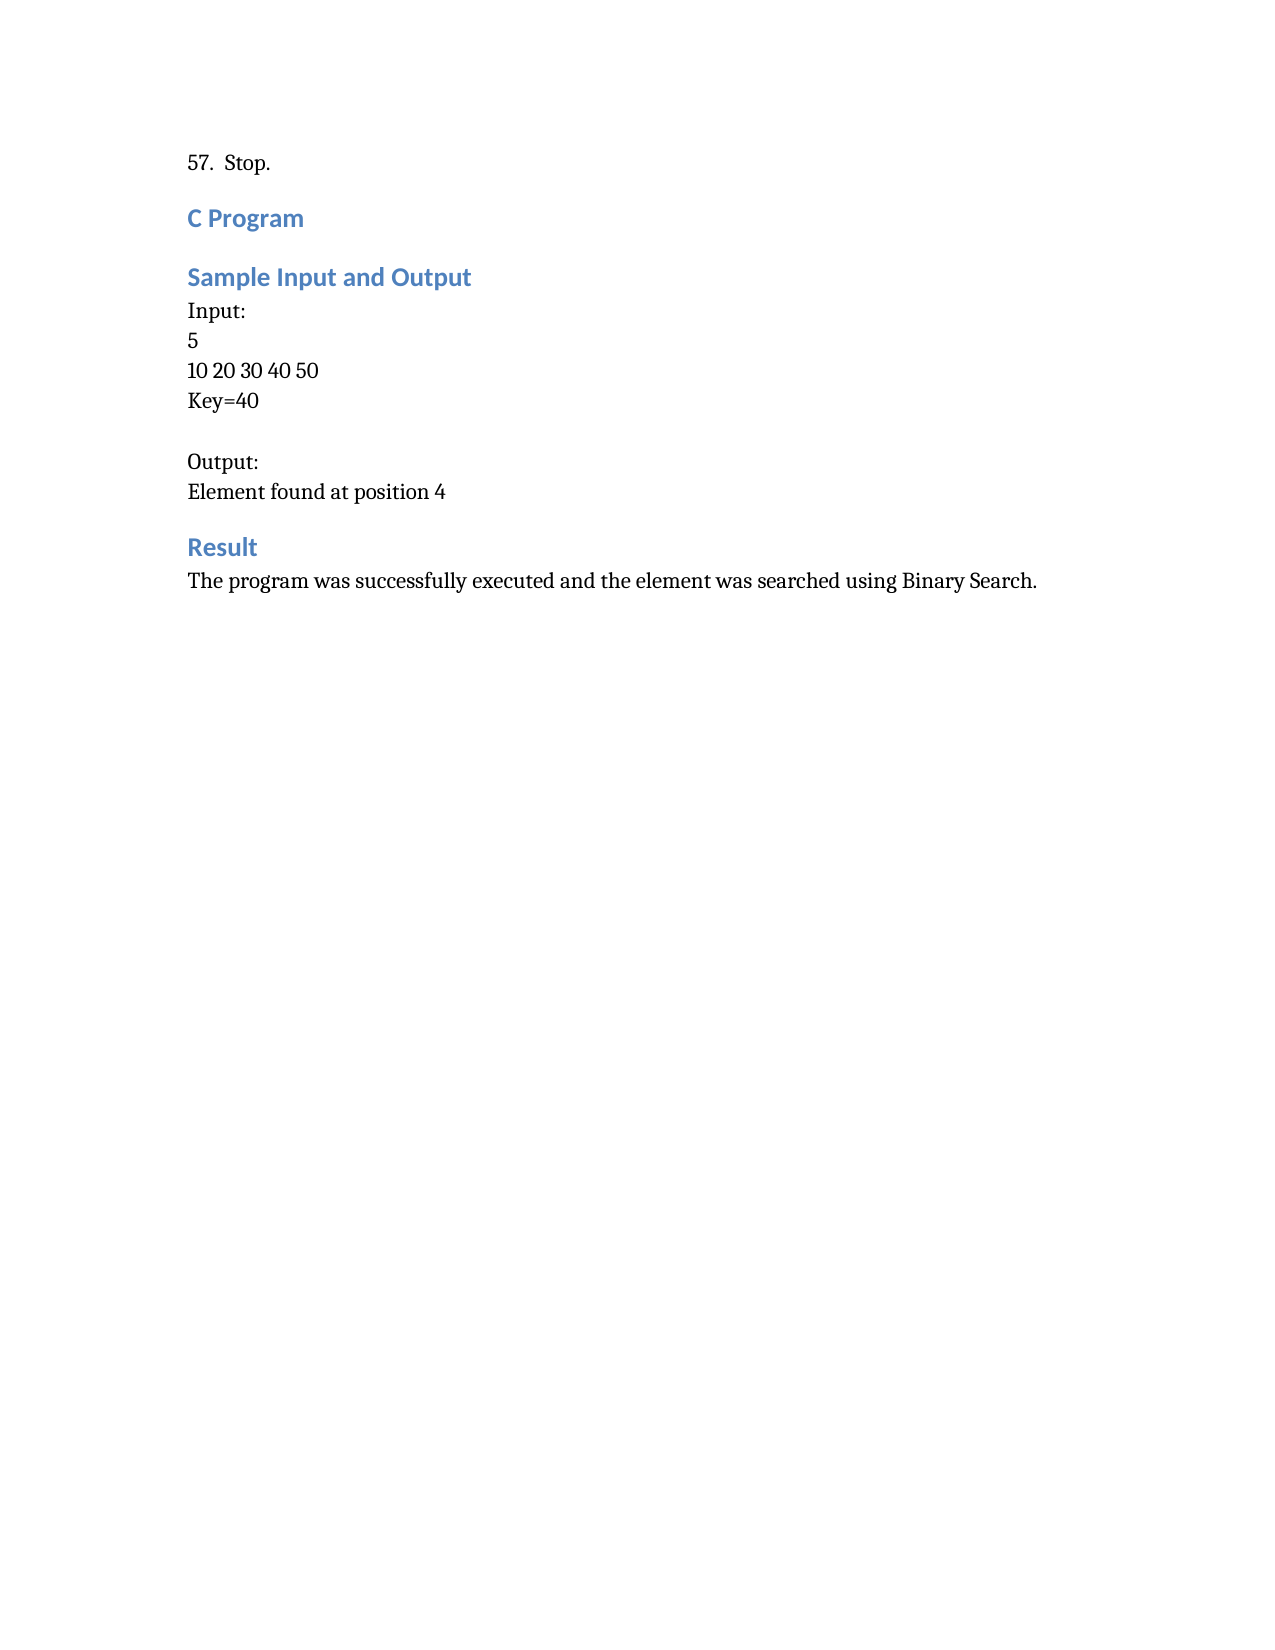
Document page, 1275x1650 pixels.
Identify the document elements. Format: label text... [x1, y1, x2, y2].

subtitle Result [187, 530, 1087, 563]
list Stop. [187, 150, 1087, 176]
text Input: 5 10 20 30 40 50 Key=40 Output: Element found at position 4 [187, 298, 1087, 505]
subtitle C Program [187, 201, 1087, 234]
text The program was successfully executed and the element was searched using Binary Search. [187, 568, 1087, 594]
subtitle Sample Input and Output [187, 260, 1087, 293]
